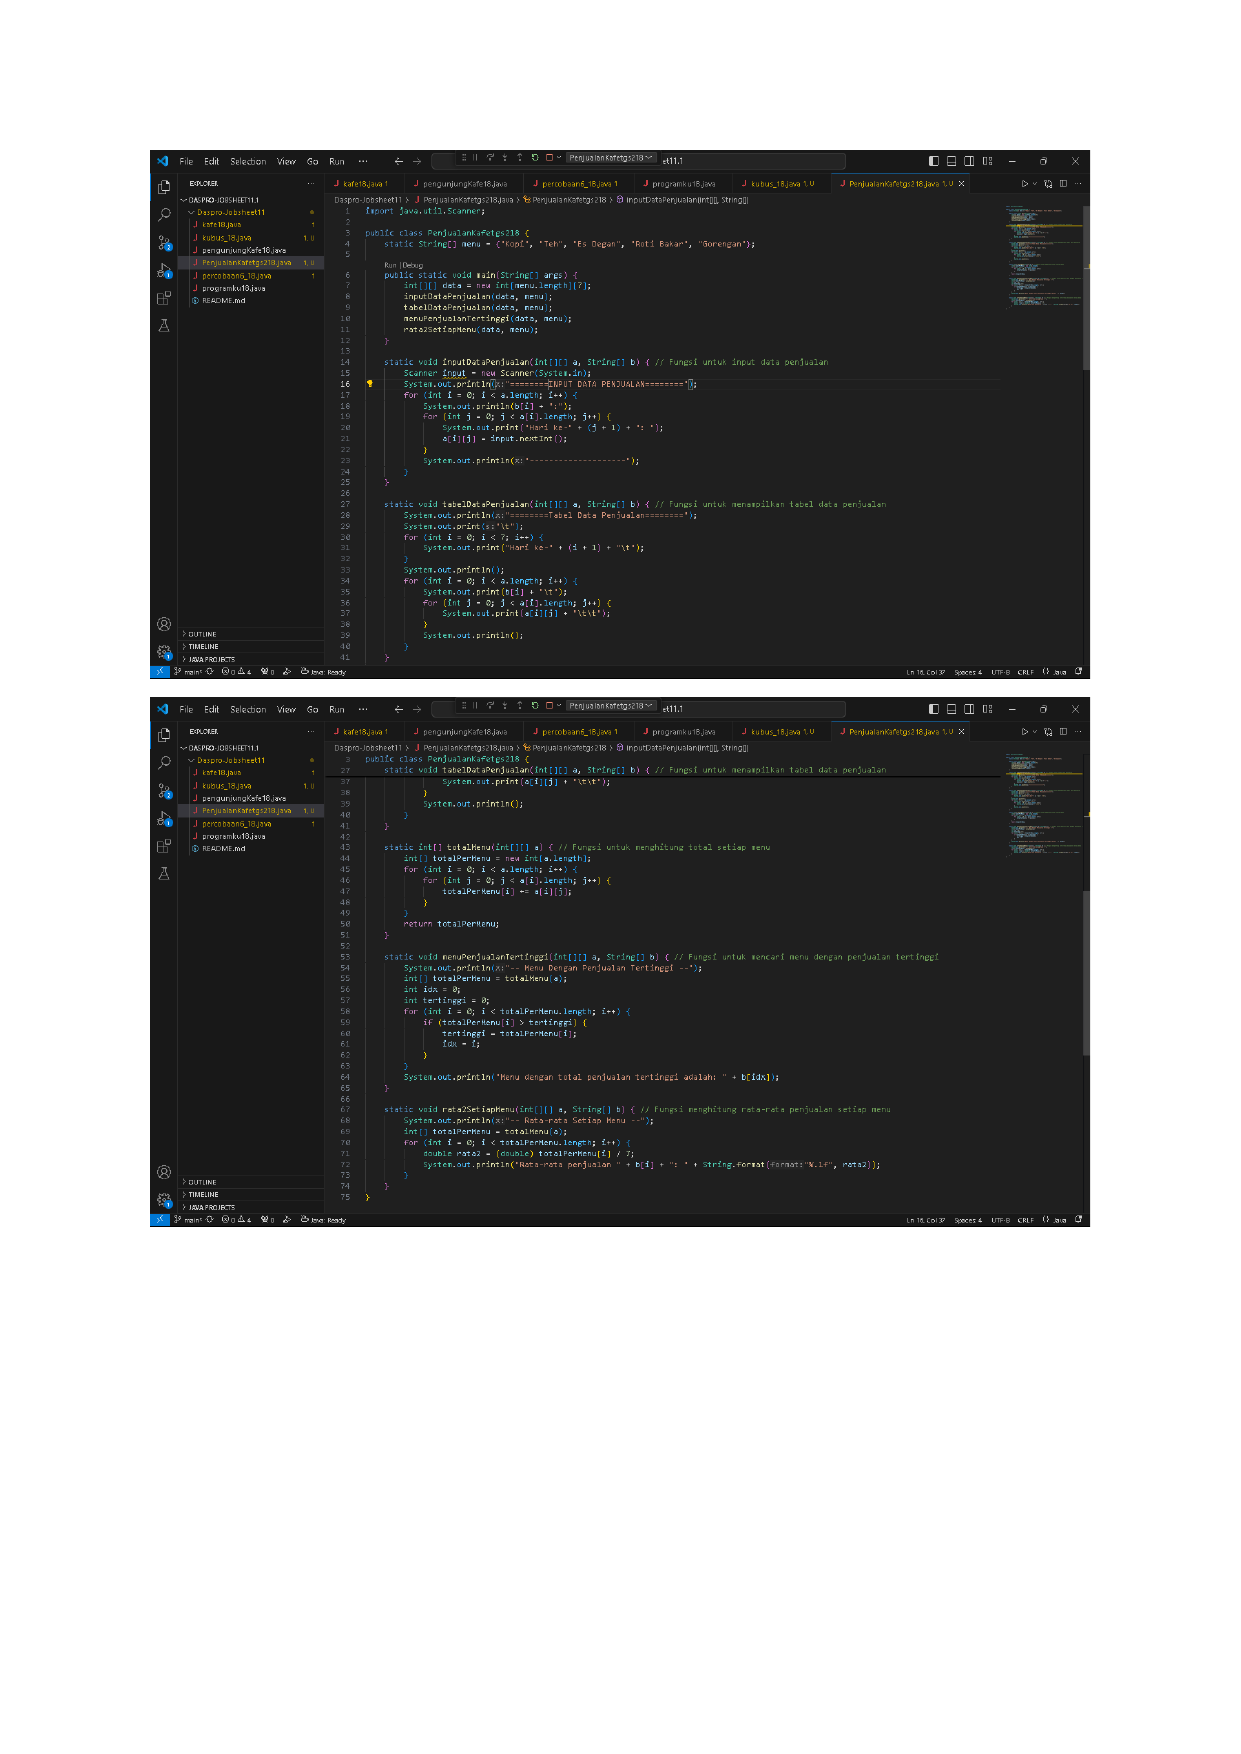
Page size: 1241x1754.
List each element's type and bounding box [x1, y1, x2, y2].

picture [150, 150, 1091, 679]
picture [150, 697, 1091, 1227]
